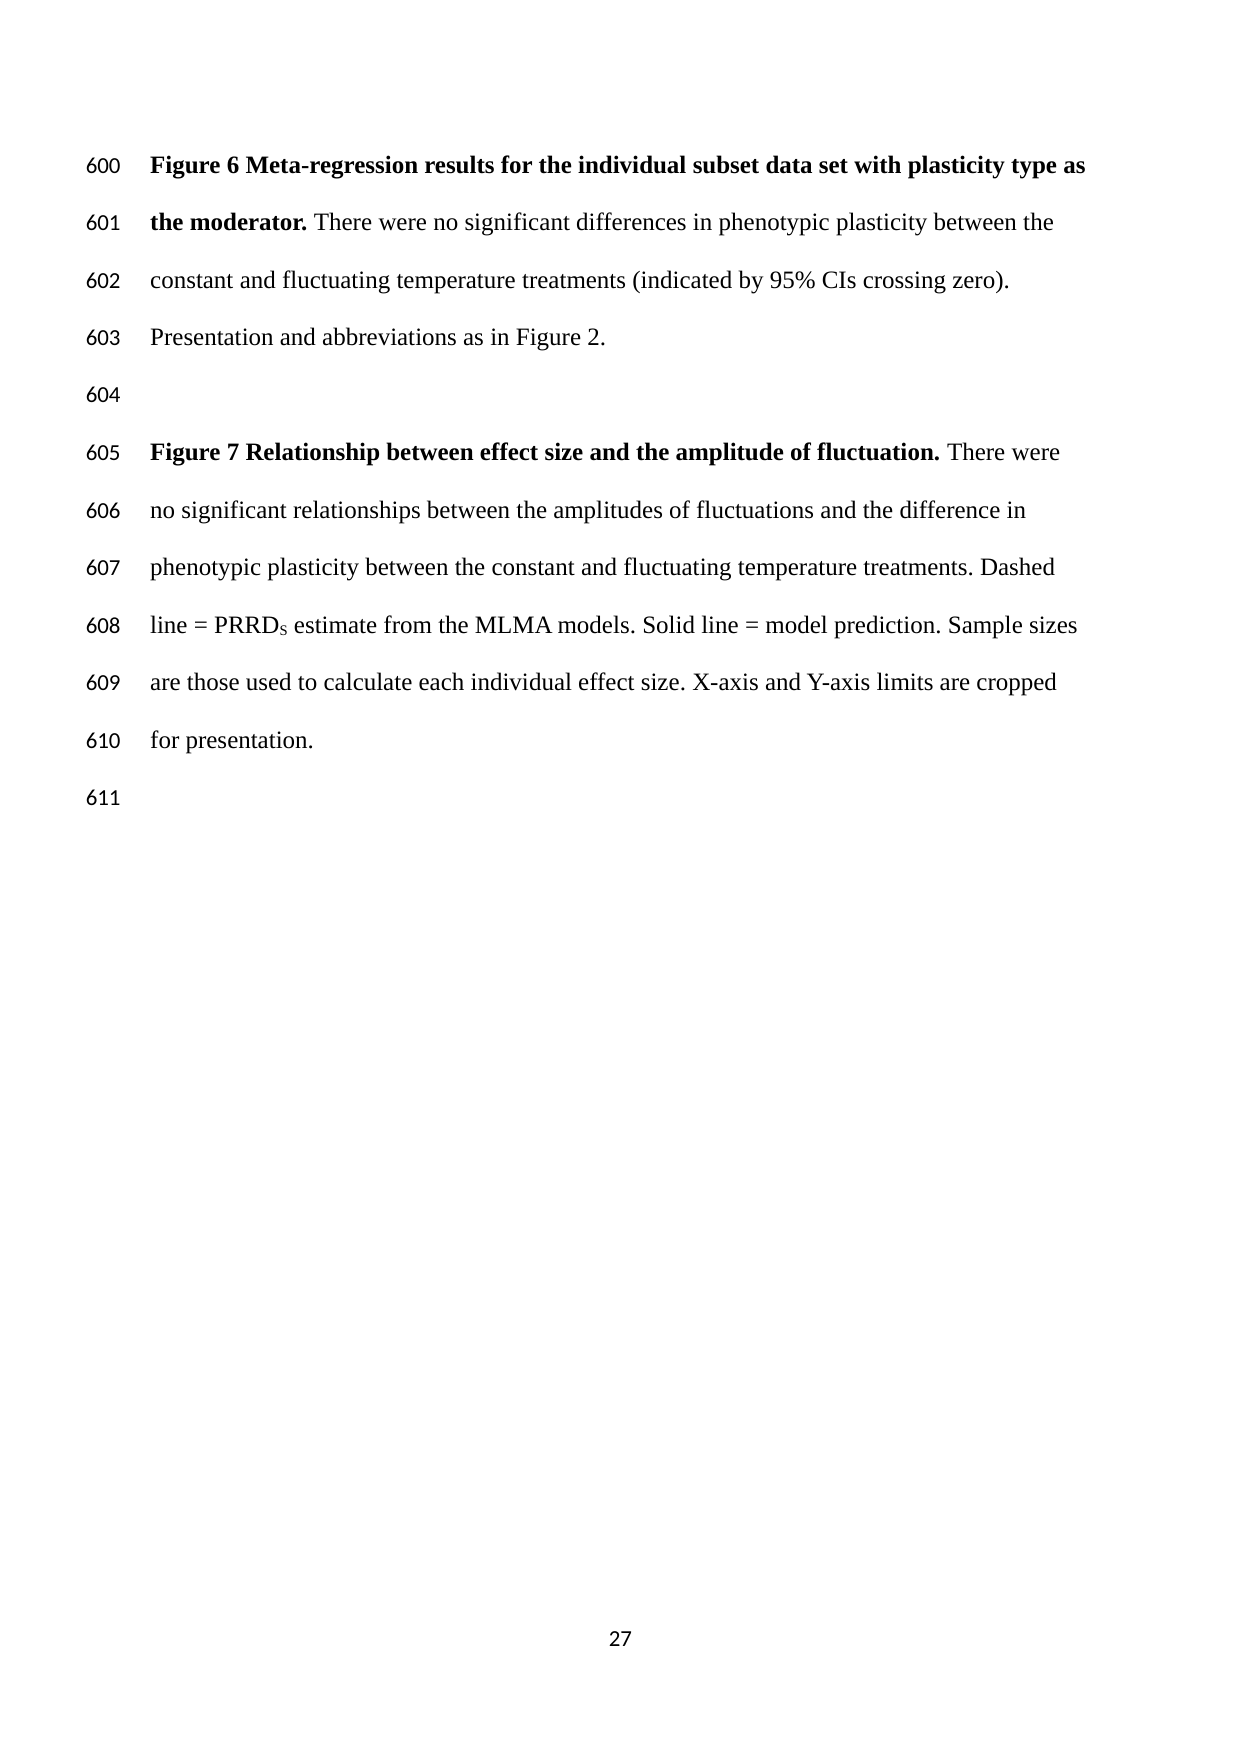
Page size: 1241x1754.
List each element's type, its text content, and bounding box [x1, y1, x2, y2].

text Figure 7 Relationship between effect size and the amplitude of fluctuation. There were no significant relationships between the amplitudes of fluctuations and the difference in phenotypic plasticity between the constant and fluctuating temperature treatments. Dashed line = PRRDS estimate from the MLMA models. Solid line = model prediction. Sample sizes are those used to calculate each individual effect size. X-axis and Y-axis limits are cropped for presentation. [150, 437, 1090, 754]
text Figure 6 Meta-regression results for the individual subset data set with plasticity type as the moderator. There were no significant differences in phenotypic plasticity between the constant and fluctuating temperature treatments (indicated by 95% CIs crossing zero). Presentation and abbreviations as in Figure 2. [150, 150, 1090, 351]
